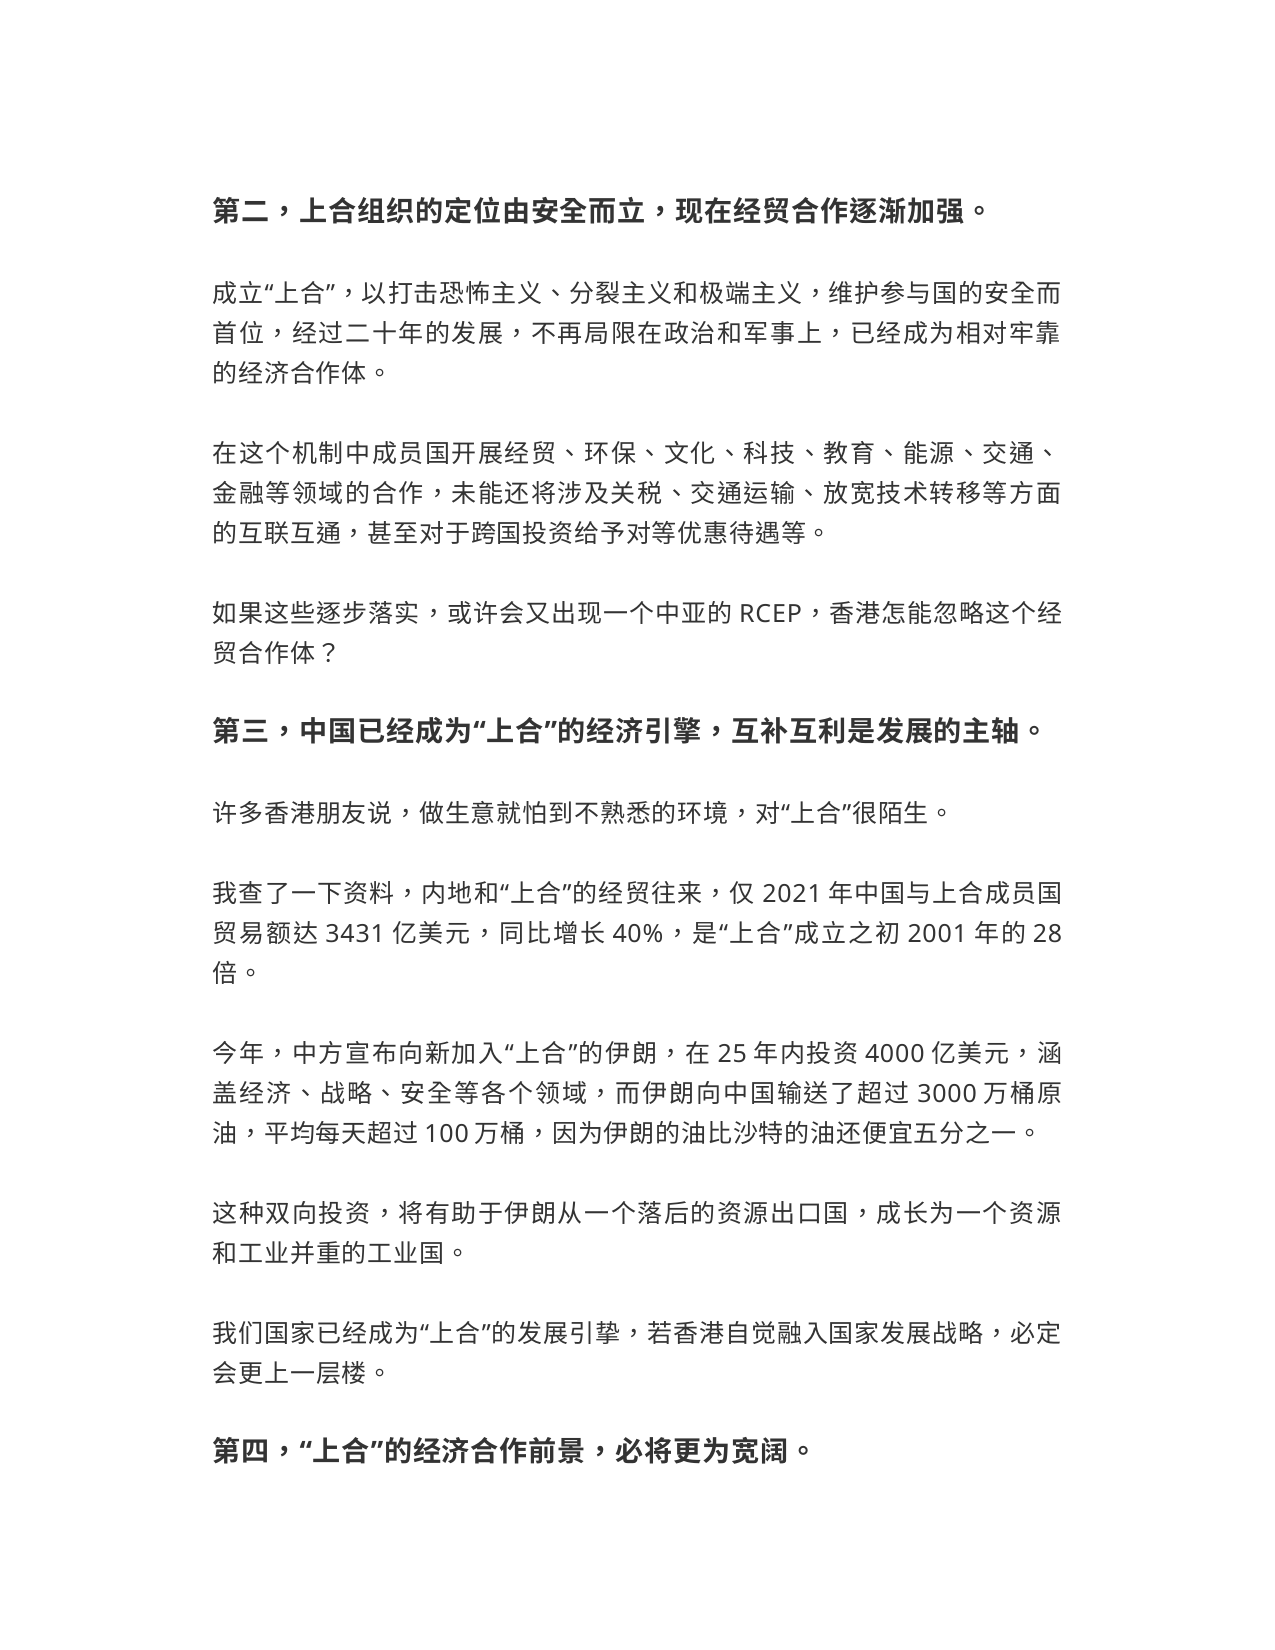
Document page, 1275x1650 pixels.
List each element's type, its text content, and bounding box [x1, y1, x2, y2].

text 第四，“上合”的经济合作前景，必将更为宽阔。 [212, 1430, 1062, 1470]
text 今年，中方宣布向新加入“上合”的伊朗，在25年内投资4000亿美元，涵盖经济、战略、安全等各个领域，而伊朗向中国输送了超过3000万桶原油，平均每天超过100万桶，因为伊朗的油比沙特的油还便宜五分之一。 [212, 1030, 1062, 1150]
text 我查了一下资料，内地和“上合”的经贸往来，仅2021年中国与上合成员国贸易额达3431亿美元，同比增长40%，是“上合”成立之初2001年的28倍。 [212, 870, 1062, 990]
text 第二，上合组织的定位由安全而立，现在经贸合作逐渐加强。 [212, 190, 1062, 230]
text 成立“上合”，以打击恐怖主义、分裂主义和极端主义，维护参与国的安全而首位，经过二十年的发展，不再局限在政治和军事上，已经成为相对牢靠的经济合作体。 [212, 270, 1062, 390]
text 第三，中国已经成为“上合”的经济引擎，互补互利是发展的主轴。 [212, 710, 1062, 750]
text 这种双向投资，将有助于伊朗从一个落后的资源出口国，成长为一个资源和工业并重的工业国。 [212, 1190, 1062, 1270]
text 我们国家已经成为“上合”的发展引挚，若香港自觉融入国家发展战略，必定会更上一层楼。 [212, 1310, 1062, 1390]
text 如果这些逐步落实，或许会又出现一个中亚的RCEP，香港怎能忽略这个经贸合作体？ [212, 590, 1062, 670]
text 许多香港朋友说，做生意就怕到不熟悉的环境，对“上合”很陌生。 [212, 790, 1062, 830]
text 在这个机制中成员国开展经贸、环保、文化、科技、教育、能源、交通、金融等领域的合作，未能还将涉及关税、交通运输、放宽技术转移等方面的互联互通，甚至对于跨国投资给予对等优惠待遇等。 [212, 430, 1062, 550]
